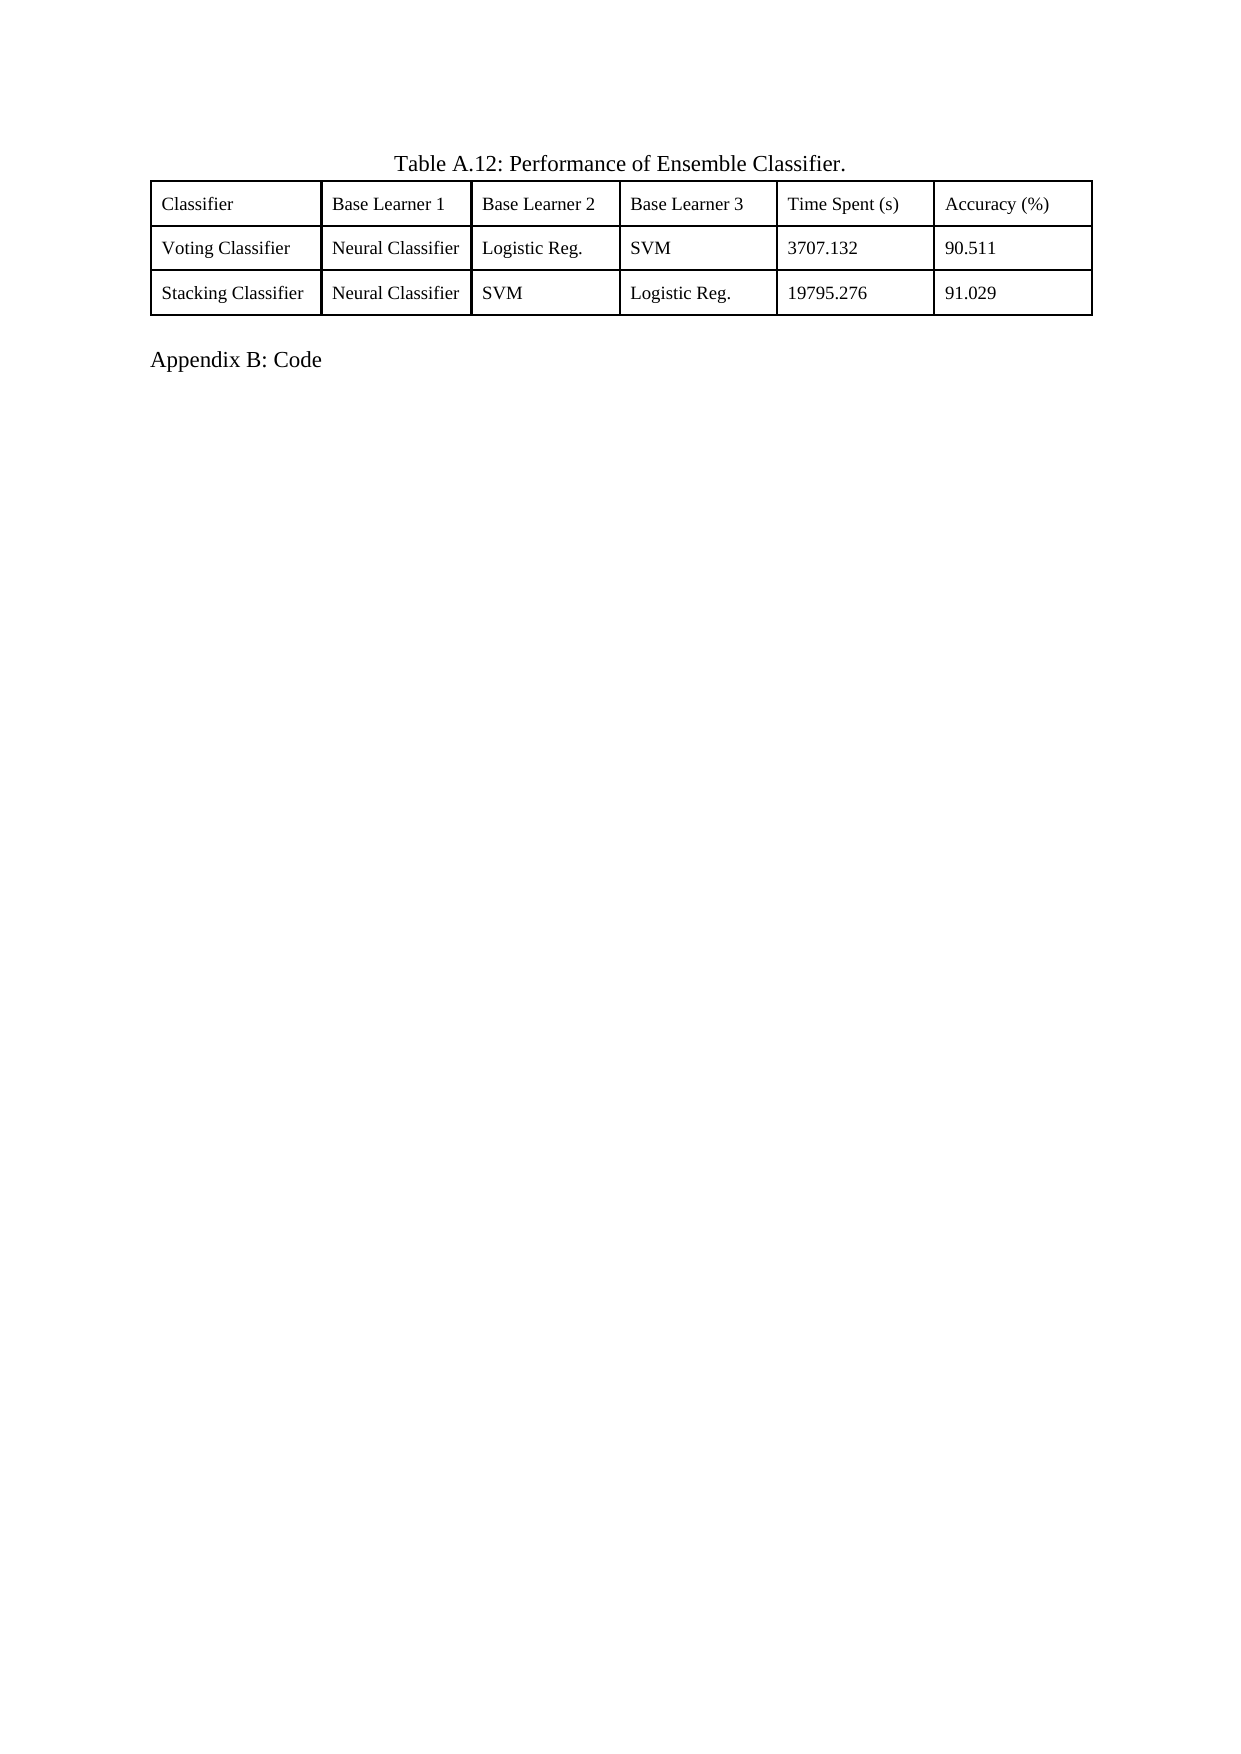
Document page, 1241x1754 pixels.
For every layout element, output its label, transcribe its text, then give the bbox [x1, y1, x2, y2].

table_header Time Spent (s) [778, 182, 933, 225]
table_cell SVM [621, 227, 776, 269]
table_header Accuracy (%) [935, 182, 1091, 225]
table_header Base Learner 1 [323, 182, 470, 225]
table_cell 3707.132 [778, 227, 933, 269]
table_cell Voting Classifier [152, 227, 320, 269]
table_cell Neural Classifier [323, 227, 470, 269]
table_cell 90.511 [935, 227, 1091, 269]
table_header Base Learner 2 [473, 182, 619, 225]
table_cell 91.029 [935, 271, 1091, 314]
table_header Classifier [152, 182, 320, 225]
table_cell Neural Classifier [323, 271, 470, 314]
table_header Base Learner 3 [621, 182, 776, 225]
table_cell Stacking Classifier [152, 271, 320, 314]
table_cell Logistic Reg. [621, 271, 776, 314]
table_cell SVM [473, 271, 619, 314]
table_cell 19795.276 [778, 271, 933, 314]
text Table A.12: Performance of Ensemble Classifier. [150, 150, 1090, 176]
table_cell Logistic Reg. [473, 227, 619, 269]
text Appendix B: Code [150, 346, 1090, 372]
